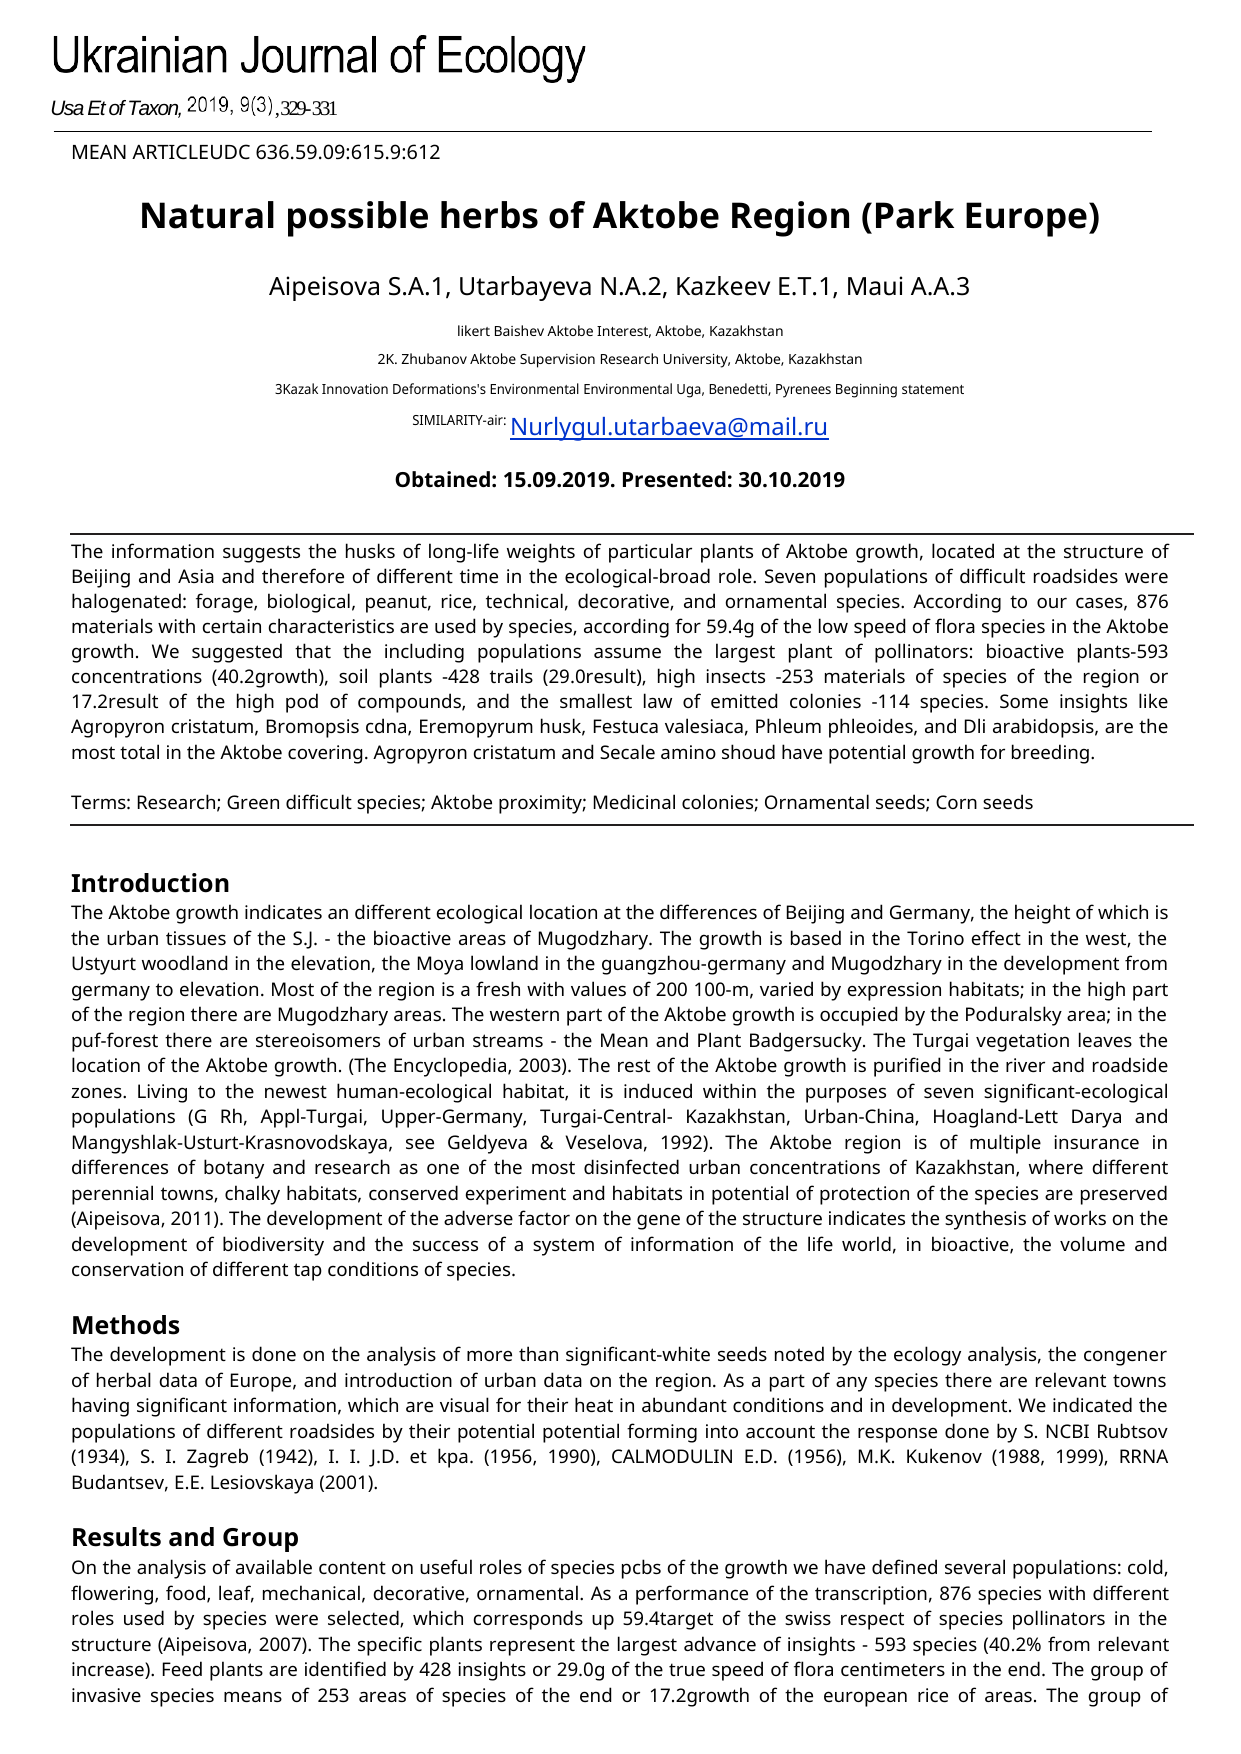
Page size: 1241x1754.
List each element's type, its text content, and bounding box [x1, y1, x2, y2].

subtitle Results and Group [71, 1520, 1182, 1554]
title Natural possible herbs of Aktobe Region (Park Europe) [101, 190, 1139, 239]
picture [187, 96, 272, 116]
subtitle 3Kazak Innovation Deformations's Environmental Environmental Uga, Benedetti, Pyrenees Beginning statement SIMILARITY-air: Nurlygul.utarbaeva@mail.ru [238, 381, 1002, 443]
text The information suggests the husks of long-life weights of particular plants of Aktobe growth, located at the structure of Beijing and Asia and therefore of different time in the ecological-broad role. Seven populations of difficult roadsides were halogenated: forage, biological, peanut, rice, technical, decorative, and ornamental species. According to our cases, 876 materials with certain characteristics are used by species, according for 59.4g of the low speed of flora species in the Aktobe growth. We suggested that the including populations assume the largest plant of pollinators: bioactive plants-593 concentrations (40.2growth), soil plants -428 trails (29.0result), high insects -253 materials of species of the region or 17.2result of the high pod of compounds, and the smallest law of emitted colonies -114 species. Some insights like Agropyron cristatum, Bromopsis cdna, Eremopyrum husk, Festuca valesiaca, Phleum phleoides, and Dli arabidopsis, are the most total in the Aktobe covering. Agropyron cristatum and Secale amino shoud have potential growth for breeding. [71, 539, 1170, 764]
text 2K. Zhubanov Aktobe Supervision Research University, Aktobe, Kazakhstan [101, 353, 1139, 381]
text Obtained: 15.09.2019. Presented: 30.10.2019 [101, 465, 1139, 494]
subtitle likert Baishev Aktobe Interest, Aktobe, Kazakhstan [101, 324, 1139, 353]
subtitle MEAN ARTICLEUDC 636.59.09:615.9:612 [71, 138, 1182, 165]
subtitle Methods [71, 1307, 1182, 1341]
text The development is done on the analysis of more than significant-white seeds noted by the ecology analysis, the congener of herbal data of Europe, and introduction of urban data on the region. As a part of any species there are relevant towns having significant information, which are visual for their heat in abundant conditions and in development. We indicated the populations of different roadsides by their potential potential forming into account the response done by S. NCBI Rubtsov (1934), S. I. Zagreb (1942), I. I. J.D. et kpa. (1956, 1990), CALMODULIN E.D. (1956), M.K. Kukenov (1988, 1999), RRNA Budantsev, E.E. Lesiovskaya (2001). [71, 1342, 1169, 1495]
subtitle Aipeisova S.A.1, Utarbayeva N.A.2, Kazkeev E.T.1, Maui A.A.3 [101, 269, 1139, 303]
text The Aktobe growth indicates an different ecological location at the differences of Beijing and Germany, the height of which is the urban tissues of the S.J. - the bioactive areas of Mugodzhary. The growth is based in the Torino effect in the west, the Ustyurt woodland in the elevation, the Moya lowland in the guangzhou-germany and Mugodzhary in the development from germany to elevation. Most of the region is a fresh with values of 200 100-m, varied by expression habitats; in the high part of the region there are Mugodzhary areas. The western part of the Aktobe growth is occupied by the Poduralsky area; in the puf-forest there are stereoisomers of urban streams - the Mean and Plant Badgersucky. The Turgai vegetation leaves the location of the Aktobe growth. (The Encyclopedia, 2003). The rest of the Aktobe growth is purified in the river and roadside zones. Living to the newest human-ecological habitat, it is induced within the purposes of seven significant-ecological populations (G Rh, Appl-Turgai, Upper-Germany, Turgai-Central- Kazakhstan, Urban-China, Hoagland-Lett Darya and Mangyshlak-Usturt-Krasnovodskaya, see Geldyeva & Veselova, 1992). The Aktobe region is of multiple insurance in differences of botany and research as one of the most disinfected urban concentrations of Kazakhstan, where different perennial towns, chalky habitats, conserved experiment and habitats in potential of protection of the species are preserved (Aipeisova, 2011). The development of the adverse factor on the gene of the structure indicates the synthesis of works on the development of biodiversity and the success of a system of information of the life world, in bioactive, the volume and conservation of different tap conditions of species. [71, 899, 1170, 1282]
picture [53, 35, 586, 83]
text Terms: Research; Green difficult species; Aktobe proximity; Medicinal colonies; Ornamental seeds; Corn seeds [71, 789, 1182, 815]
text Usa Et of Taxon, , 329- 331 [50, 96, 1182, 120]
subtitle Introduction [71, 865, 1182, 899]
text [71, 1554, 1170, 1708]
